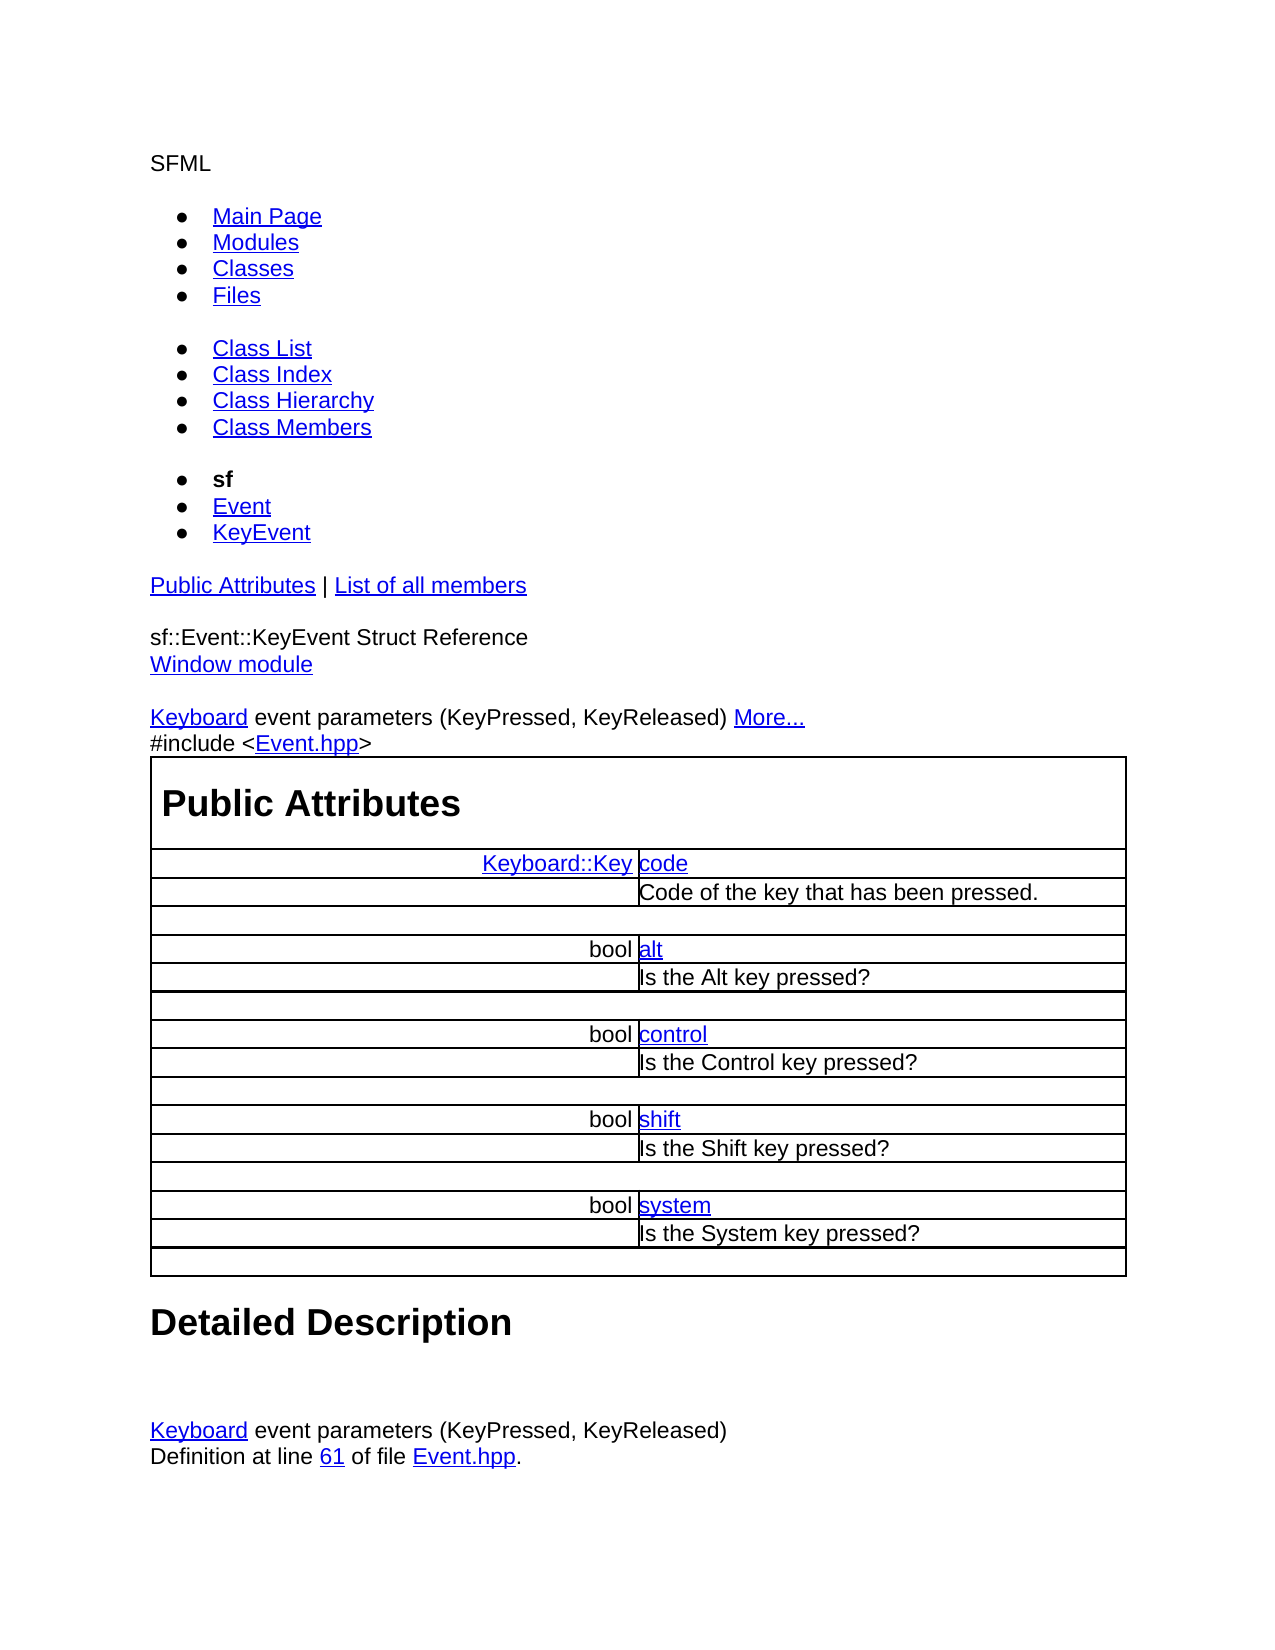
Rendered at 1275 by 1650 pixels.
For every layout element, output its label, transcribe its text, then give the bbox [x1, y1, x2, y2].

table_cell Code of the key that has been pressed. [640, 879, 1125, 905]
text SFML [150, 150, 1125, 176]
text Definition at line 61 of file Event.hpp. [150, 1443, 1125, 1469]
table_cell [152, 1163, 1125, 1189]
table_cell [152, 1049, 638, 1076]
text sf::Event::KeyEvent Struct Reference [150, 624, 1125, 651]
text Window module [150, 651, 1125, 677]
text #include <Event.hpp> [150, 730, 1125, 756]
table_cell bool [152, 1192, 638, 1218]
table_cell [152, 1135, 638, 1161]
table_cell shift [640, 1106, 1125, 1133]
table_cell Keyboard::Key [152, 850, 638, 877]
table_cell Is the Alt key pressed? [640, 964, 1125, 990]
table_cell [152, 1078, 1125, 1104]
table_cell [152, 879, 638, 905]
list Event [175, 493, 1125, 519]
table_cell [152, 1249, 1125, 1275]
text Keyboard event parameters (KeyPressed, KeyReleased) [150, 1417, 1125, 1443]
table_cell bool [152, 1021, 638, 1047]
list Class Members [175, 413, 1125, 440]
list Modules [175, 229, 1125, 255]
table_cell bool [152, 1106, 638, 1133]
table_cell system [640, 1192, 1125, 1218]
table_cell bool [152, 936, 638, 962]
list Class List [175, 334, 1125, 361]
list sf [175, 466, 1125, 493]
list Classes [175, 255, 1125, 282]
table_cell code [640, 850, 1125, 877]
list Class Index [175, 361, 1125, 387]
table_header Public Attributes [152, 758, 1125, 848]
table_cell [152, 993, 1125, 1019]
table_cell control [640, 1021, 1125, 1047]
table_cell [152, 964, 638, 990]
table_cell Is the System key pressed? [640, 1220, 1125, 1246]
list Files [175, 282, 1125, 308]
list Class Hierarchy [175, 387, 1125, 413]
list KeyEvent [175, 519, 1125, 545]
table_cell Is the Shift key pressed? [640, 1135, 1125, 1161]
list Main Page [175, 203, 1125, 229]
table_cell alt [640, 936, 1125, 962]
table_cell [152, 1220, 638, 1246]
table_cell Is the Control key pressed? [640, 1049, 1125, 1076]
text Public Attributes | List of all members [150, 572, 1125, 598]
table_cell [152, 907, 1125, 933]
subtitle Detailed Description [150, 1300, 1125, 1343]
text Keyboard event parameters (KeyPressed, KeyReleased) More... [150, 703, 1125, 730]
